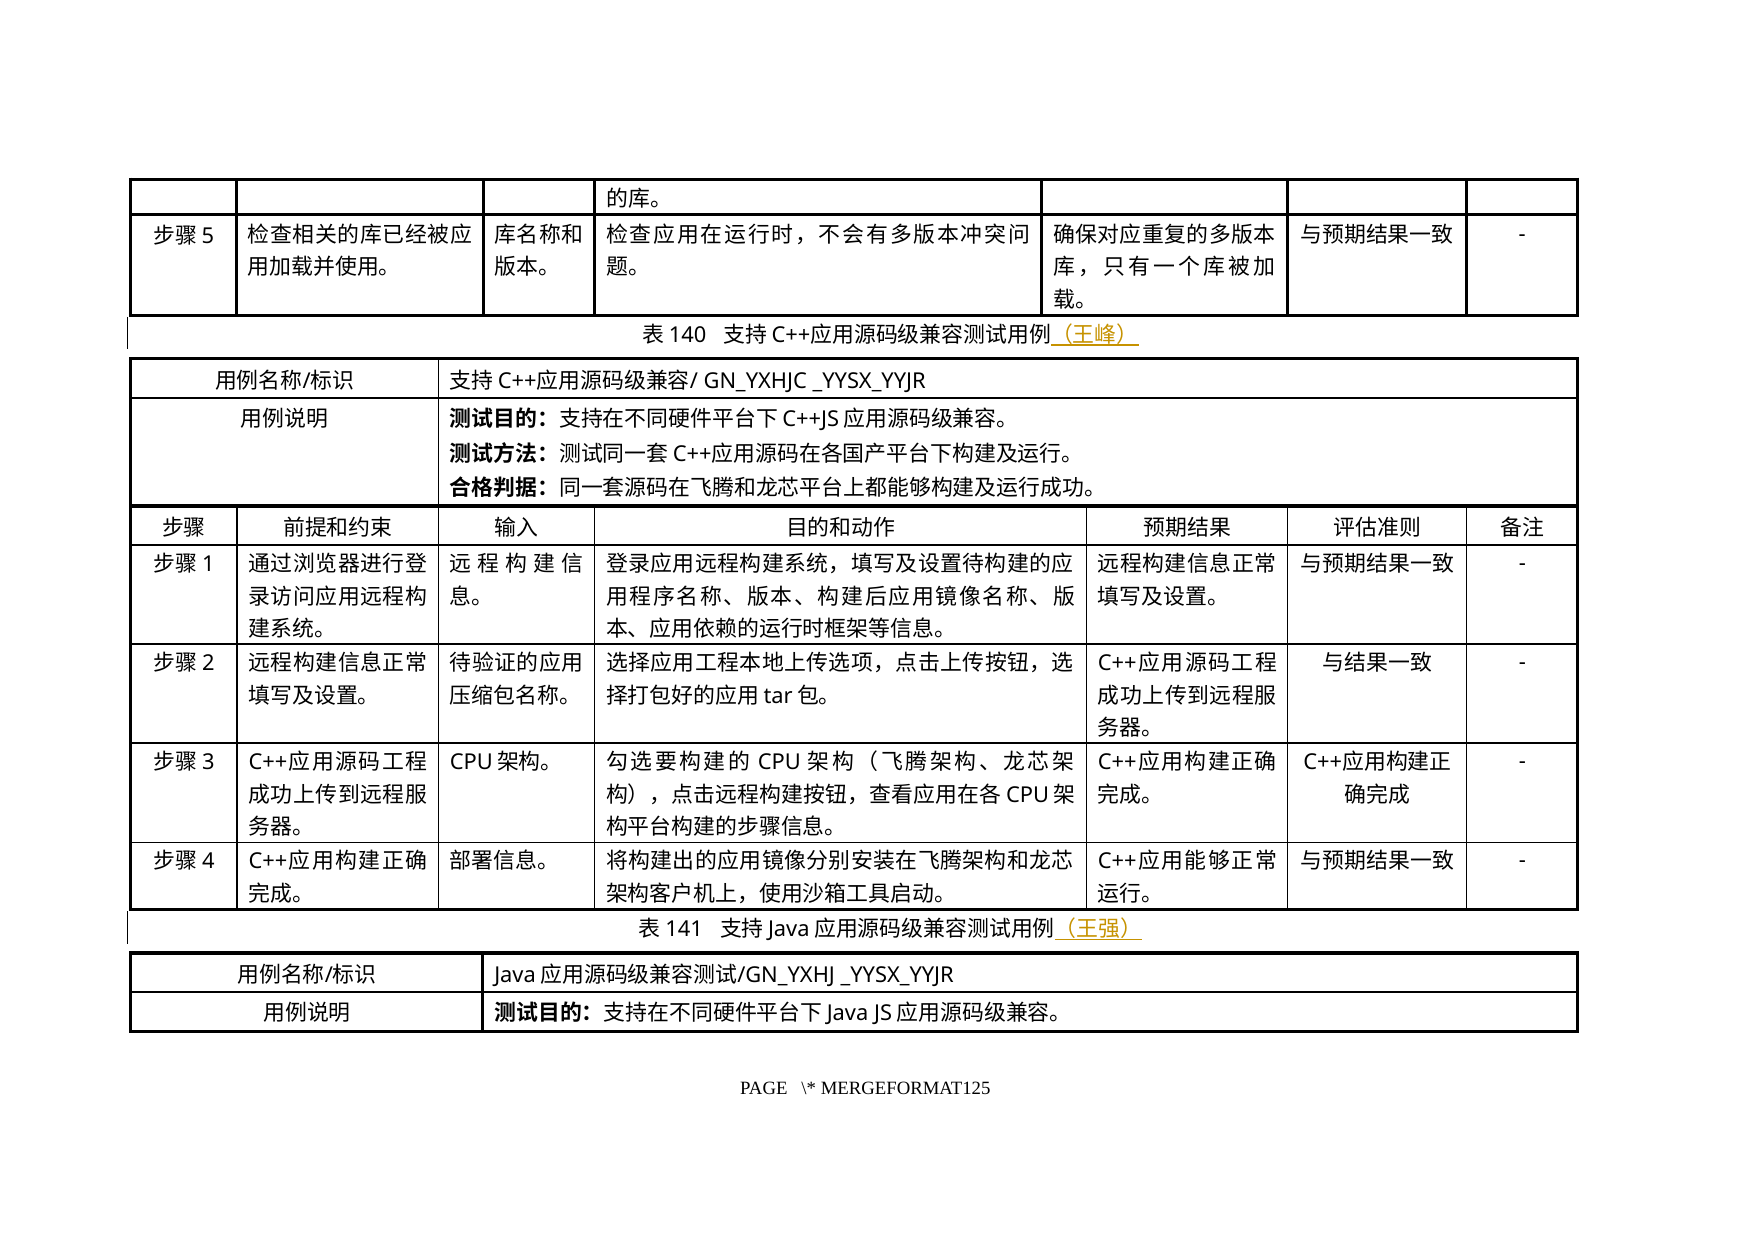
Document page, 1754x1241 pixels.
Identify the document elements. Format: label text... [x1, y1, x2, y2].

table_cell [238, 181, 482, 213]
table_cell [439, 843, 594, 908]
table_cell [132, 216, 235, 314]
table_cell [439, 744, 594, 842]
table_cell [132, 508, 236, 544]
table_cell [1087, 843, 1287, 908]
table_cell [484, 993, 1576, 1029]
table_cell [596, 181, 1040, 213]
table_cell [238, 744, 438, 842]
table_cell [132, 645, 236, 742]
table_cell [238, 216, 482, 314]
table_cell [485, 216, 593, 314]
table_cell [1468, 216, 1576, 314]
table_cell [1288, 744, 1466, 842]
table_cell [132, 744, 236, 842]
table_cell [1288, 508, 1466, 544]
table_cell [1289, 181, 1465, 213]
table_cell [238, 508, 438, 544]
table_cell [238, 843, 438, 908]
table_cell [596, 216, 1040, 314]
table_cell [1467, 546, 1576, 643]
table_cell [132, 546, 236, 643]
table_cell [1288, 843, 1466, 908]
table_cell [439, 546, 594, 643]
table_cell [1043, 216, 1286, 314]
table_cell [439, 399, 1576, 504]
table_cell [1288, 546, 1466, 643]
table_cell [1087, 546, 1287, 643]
list 支持C++应用源码级兼容测试用例 [192, 317, 1588, 349]
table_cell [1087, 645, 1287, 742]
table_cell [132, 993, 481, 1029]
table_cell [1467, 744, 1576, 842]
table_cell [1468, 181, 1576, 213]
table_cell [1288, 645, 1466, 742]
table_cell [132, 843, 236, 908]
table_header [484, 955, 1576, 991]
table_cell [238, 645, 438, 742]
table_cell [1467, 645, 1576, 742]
list 支持Java应用源码级兼容测试用例 [192, 911, 1588, 943]
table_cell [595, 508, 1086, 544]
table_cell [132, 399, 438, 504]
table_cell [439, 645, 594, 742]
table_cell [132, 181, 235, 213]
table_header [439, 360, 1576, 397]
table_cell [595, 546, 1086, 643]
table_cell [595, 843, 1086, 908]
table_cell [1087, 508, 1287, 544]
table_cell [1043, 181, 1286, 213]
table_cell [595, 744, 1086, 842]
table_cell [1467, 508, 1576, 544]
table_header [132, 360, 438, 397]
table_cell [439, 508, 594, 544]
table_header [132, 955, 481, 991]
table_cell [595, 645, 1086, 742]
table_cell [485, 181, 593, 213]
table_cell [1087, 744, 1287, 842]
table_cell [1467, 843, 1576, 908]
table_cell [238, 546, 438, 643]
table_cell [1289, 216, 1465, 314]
